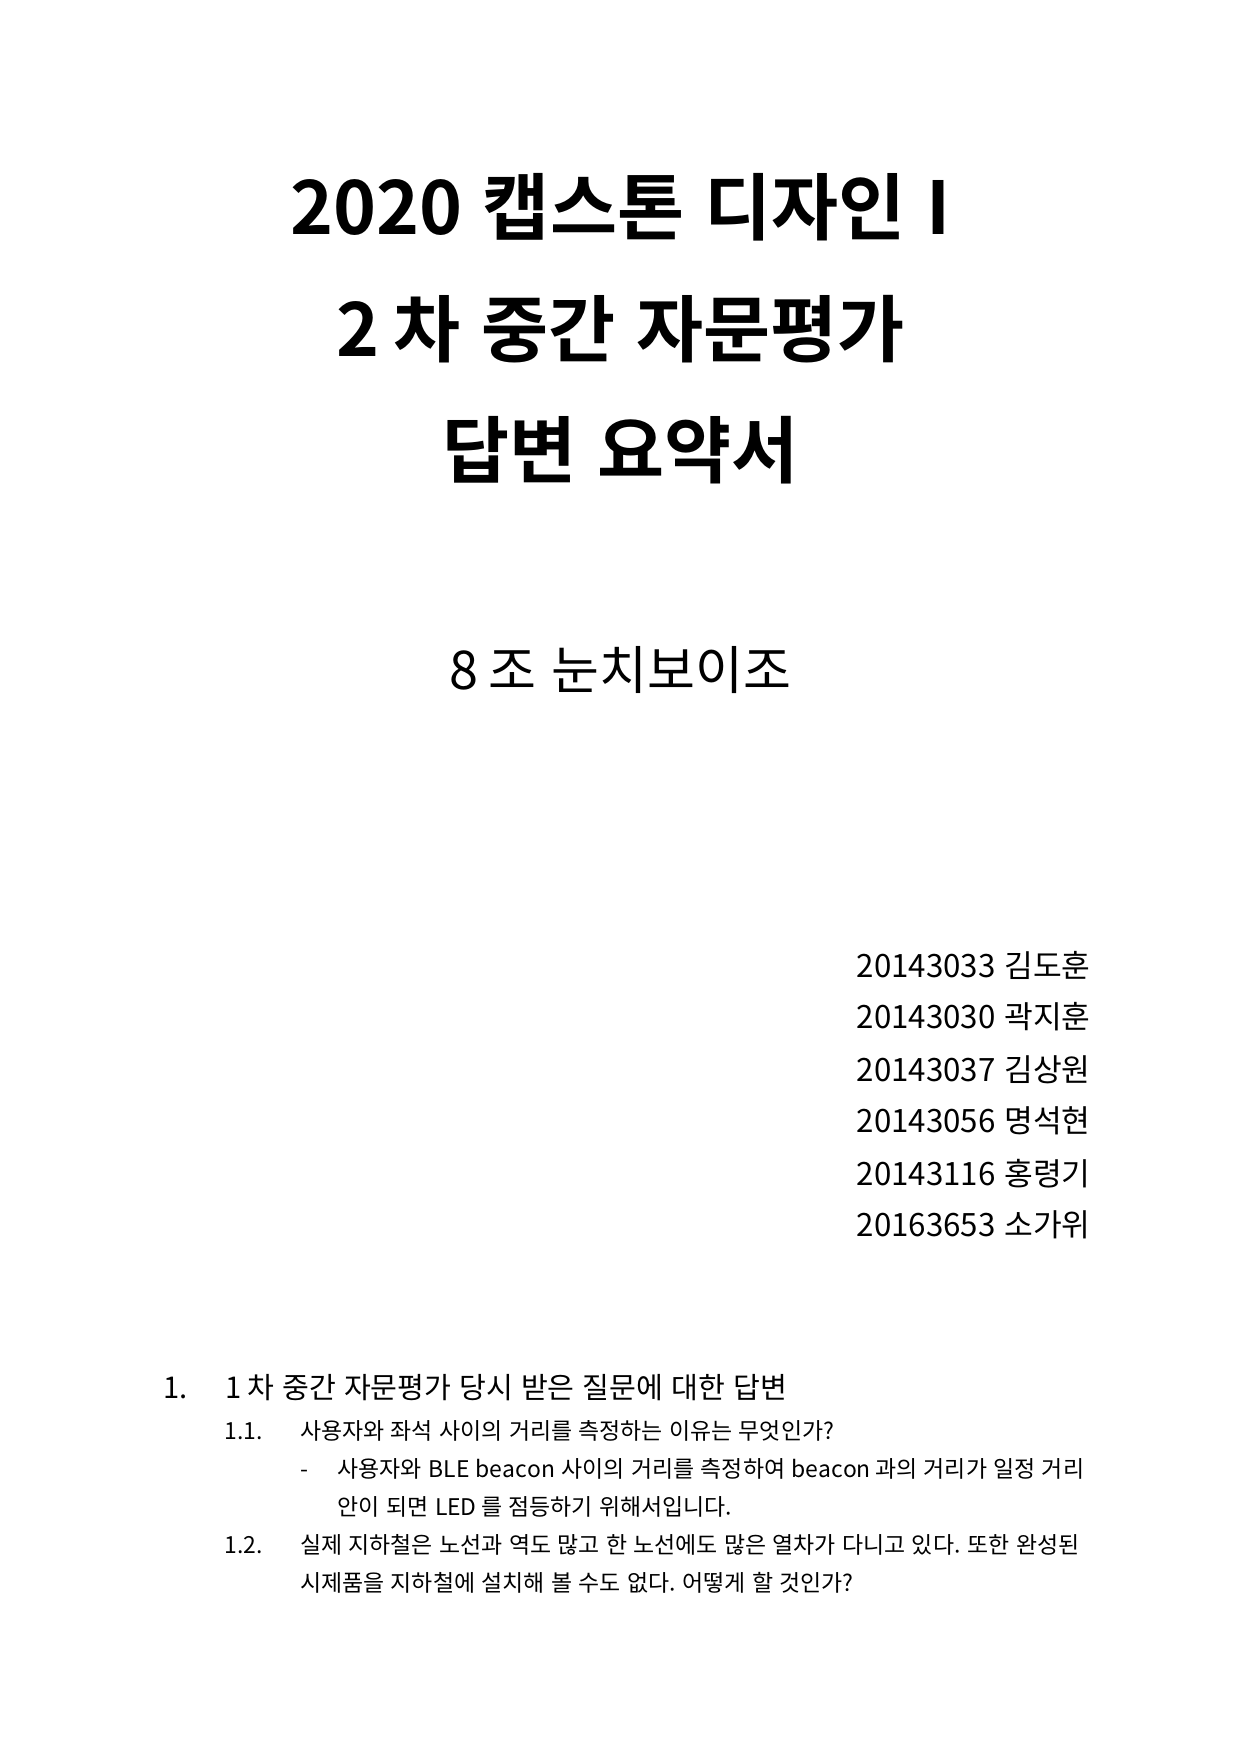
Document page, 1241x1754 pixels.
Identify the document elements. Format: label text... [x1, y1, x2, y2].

text 답변 요약서 [150, 393, 1090, 498]
text 2020 캡스톤 디자인 I [150, 150, 1090, 256]
list 실제 지하철은 노선과 역도 많고 한 노선에도 많은 열차가 다니고 있다. 또한 완성된 시제품을 지하철에 설치해 볼 수도 없다. 어떻게 할 것인가? [262, 1527, 1090, 1598]
text 20143037 김상원 [150, 1045, 1090, 1090]
text 20163653 소가위 [150, 1201, 1090, 1246]
text 20143033 김도훈 [150, 941, 1090, 986]
list 사용자와 좌석 사이의 거리를 측정하는 이유는 무엇인가? [262, 1413, 1090, 1446]
text 20143056 명석현 [150, 1097, 1090, 1142]
list 1차 중간 자문평가 당시 받은 질문에 대한 답변 [187, 1364, 1090, 1407]
text 20143030 곽지훈 [150, 993, 1090, 1038]
text 8조 눈치보이조 [150, 629, 1090, 704]
text 2차 중간 자문평가 [150, 271, 1090, 377]
text 20143116 홍령기 [150, 1149, 1090, 1194]
list 사용자와 BLE beacon 사이의 거리를 측정하여 beacon과의 거리가 일정 거리 안이 되면 LED를 점등하기 위해서입니다. [300, 1451, 1090, 1522]
